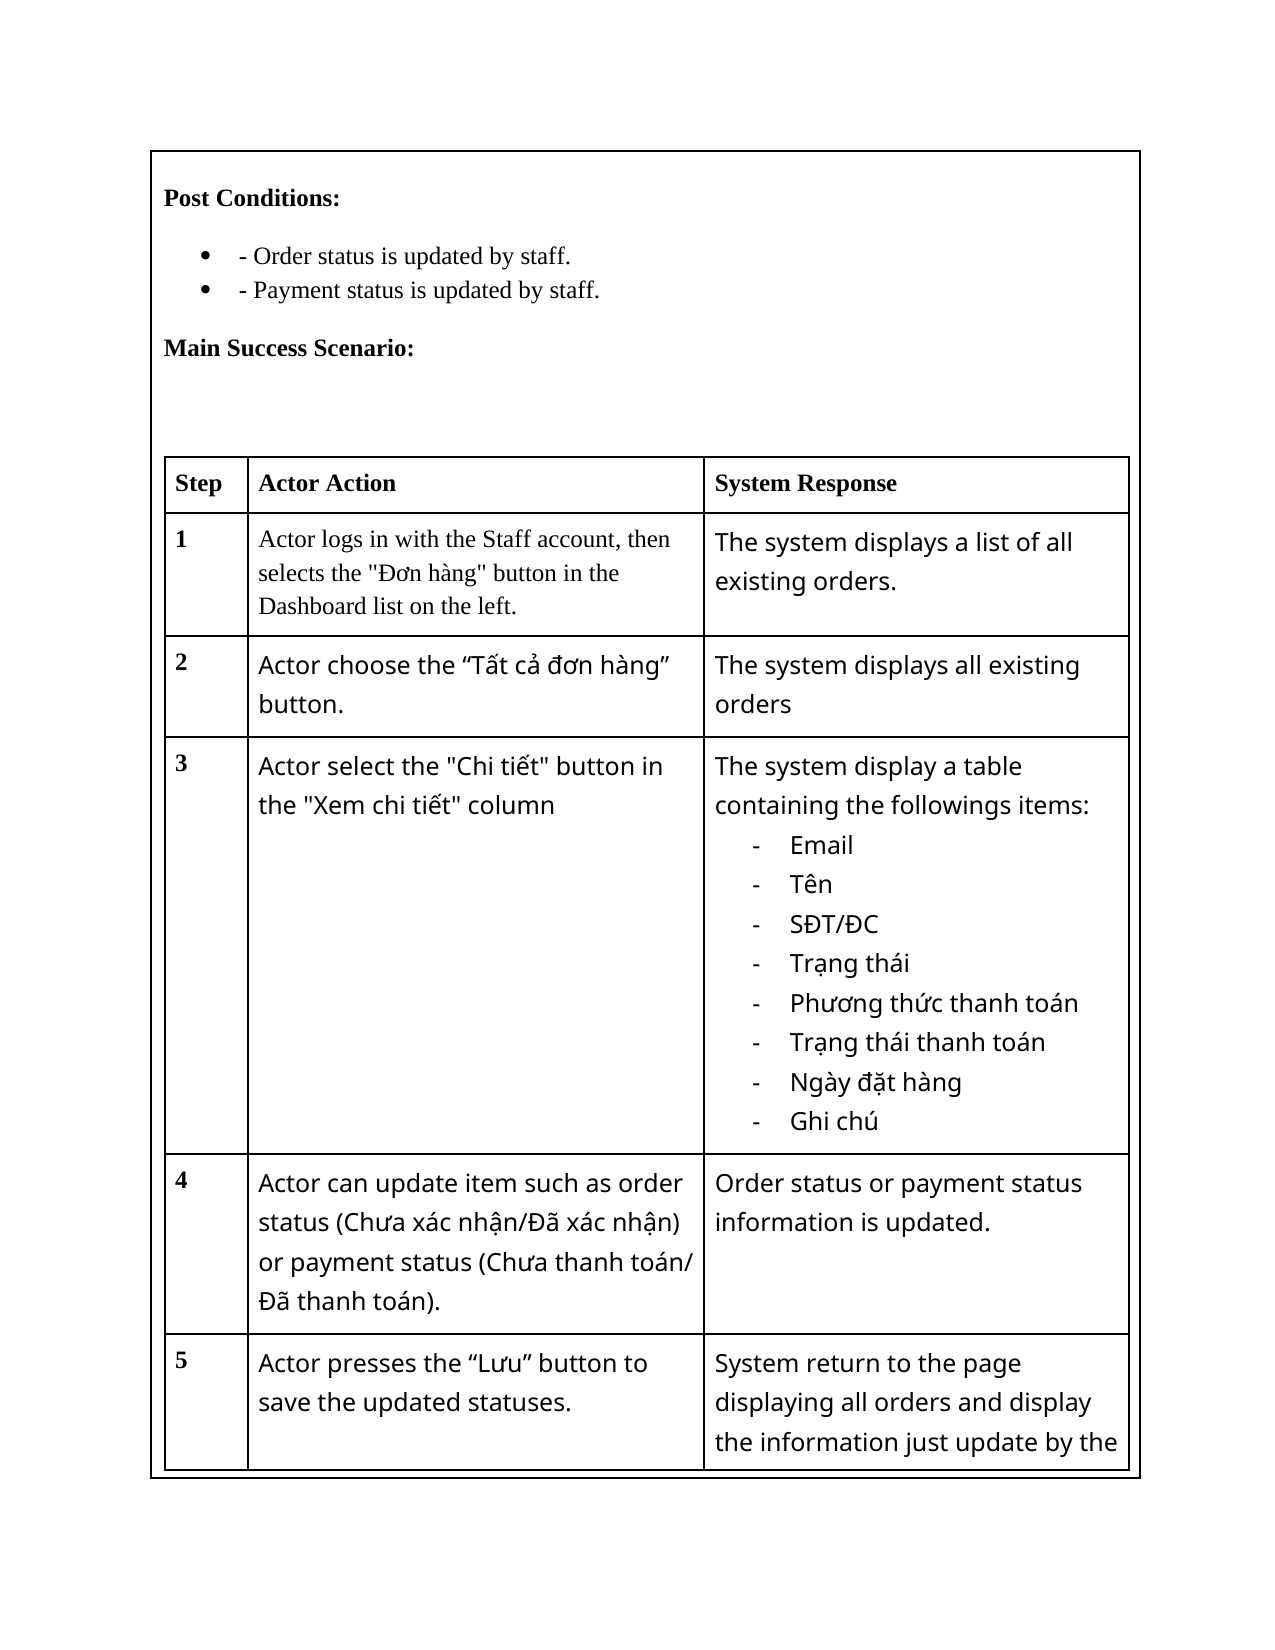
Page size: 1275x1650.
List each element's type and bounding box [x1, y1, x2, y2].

table_cell [152, 152, 1139, 1477]
